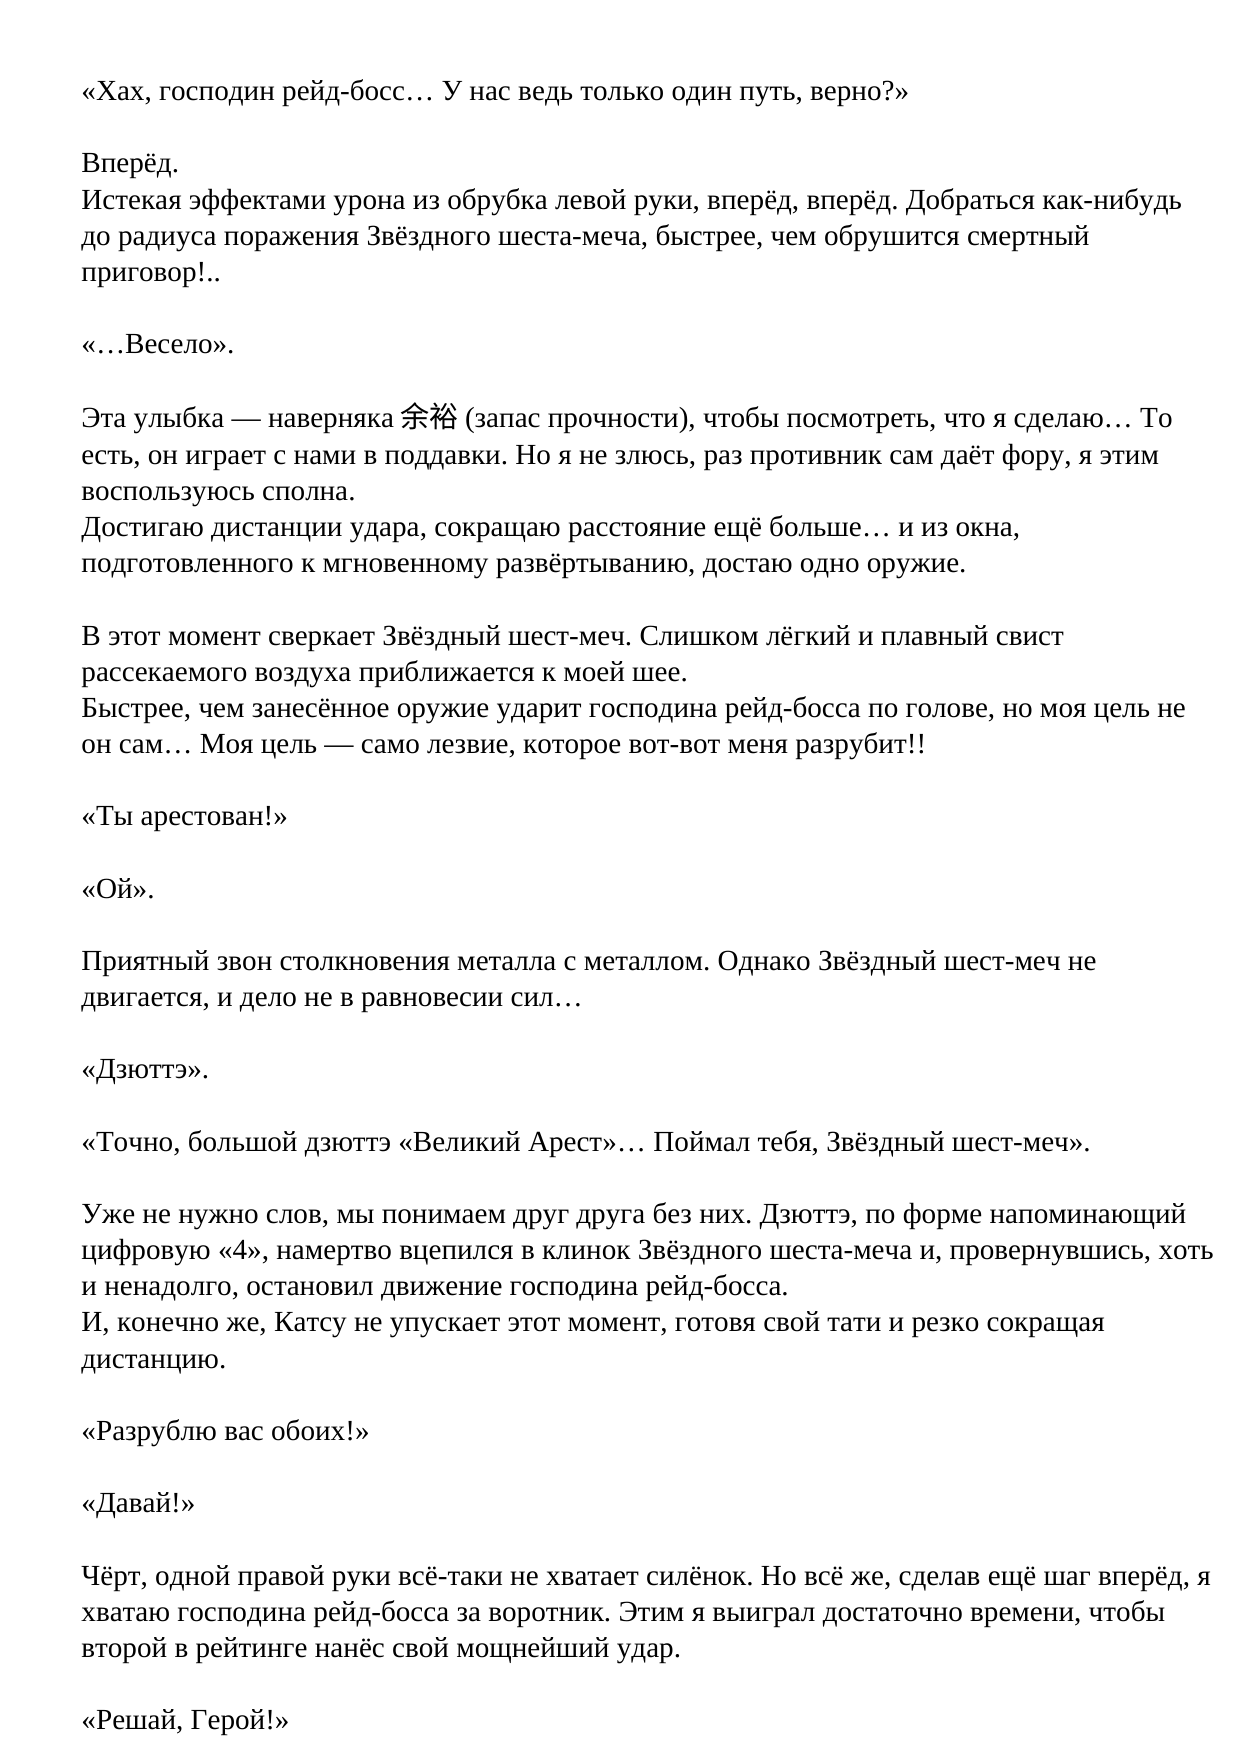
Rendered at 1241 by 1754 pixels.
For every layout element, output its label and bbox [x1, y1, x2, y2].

text [81, 37, 1215, 1736]
